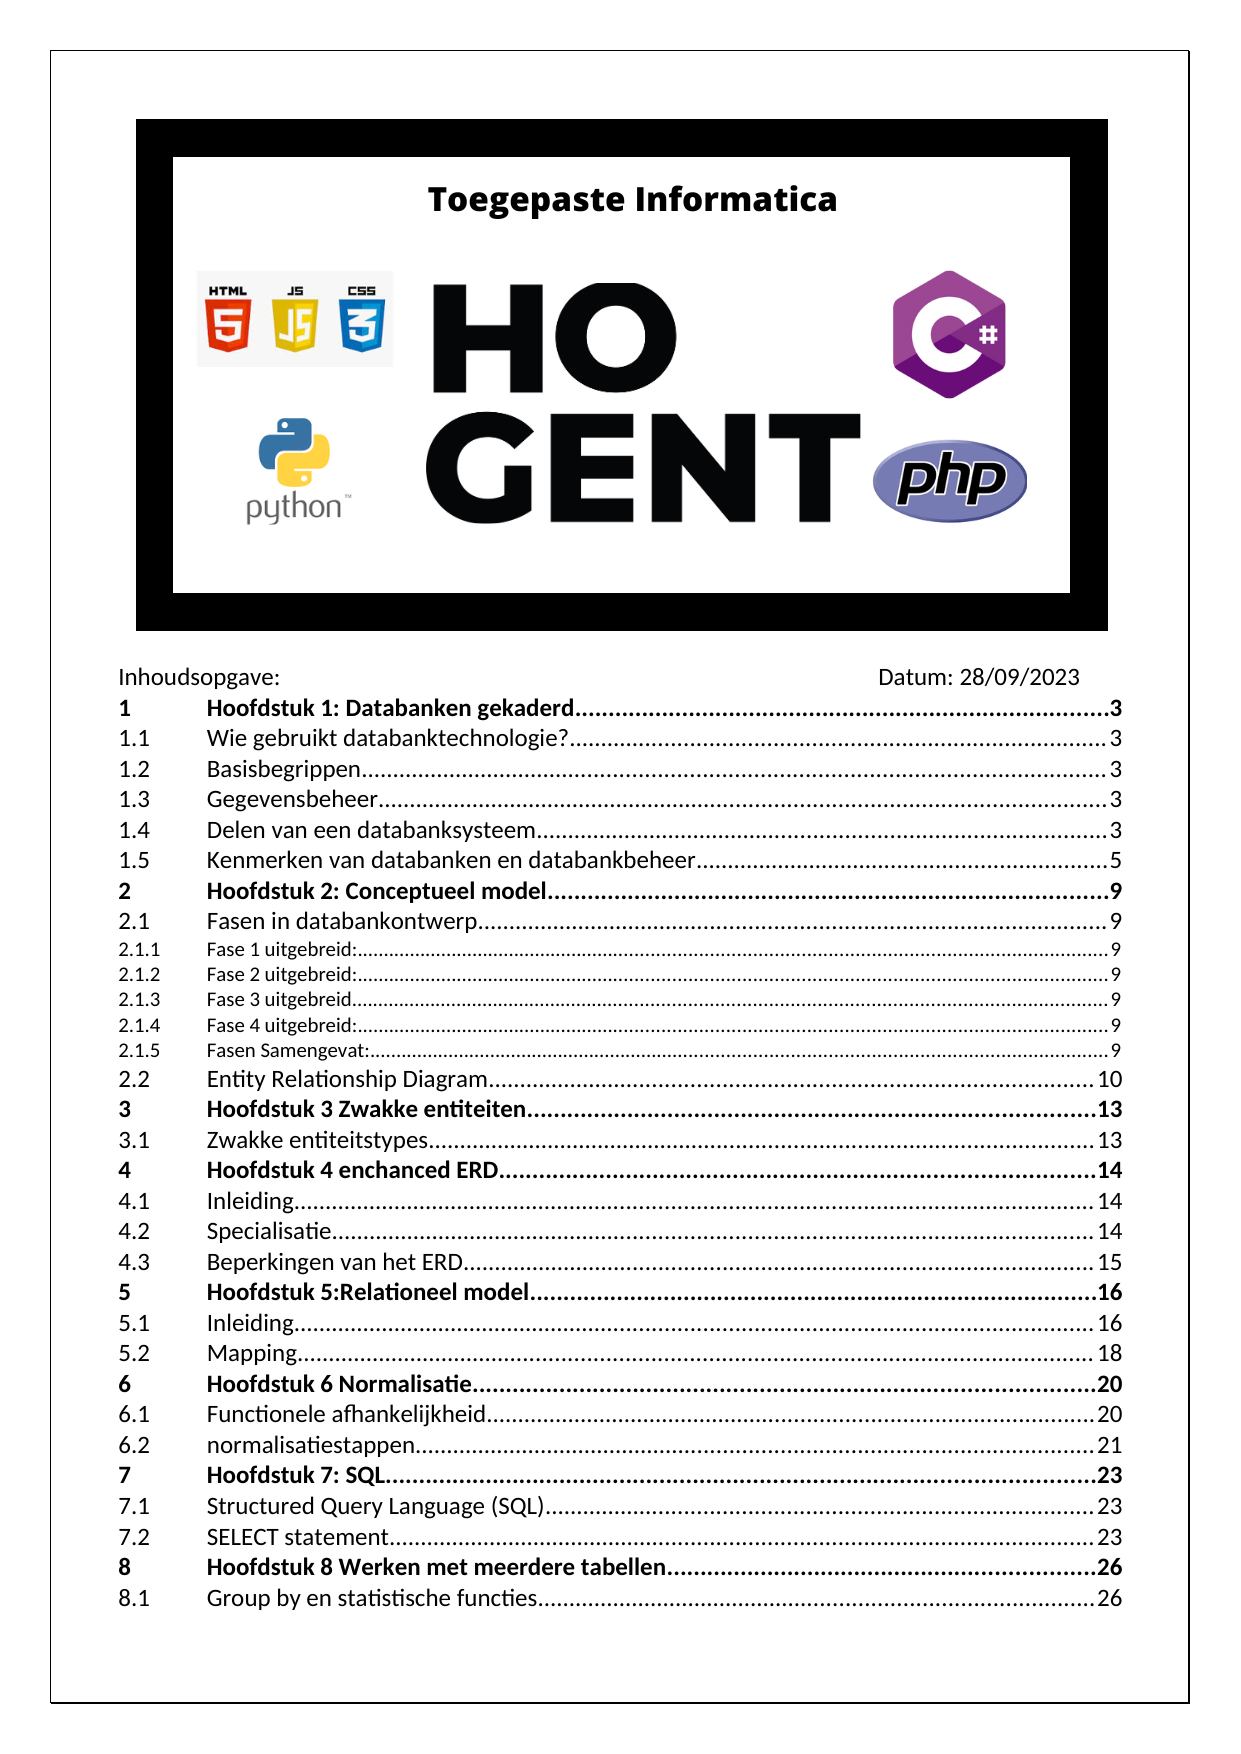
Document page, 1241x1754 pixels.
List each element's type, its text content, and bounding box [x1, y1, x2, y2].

text 7.1 Structured Query Language (SQL) 23 [118, 1490, 1121, 1521]
text 3 Hoofdstuk 3 Zwakke entiteiten 13 [118, 1093, 1121, 1124]
text 3.1 Zwakke entiteitstypes 13 [118, 1124, 1121, 1154]
text 2 Hoofdstuk 2: Conceptueel model 9 [118, 875, 1121, 905]
text 1.2 Basisbegrippen 3 [118, 753, 1121, 783]
text 1.3 Gegevensbeheer 3 [118, 783, 1121, 814]
text Inhoudsopgave: Datum: 28/09/2023 [118, 661, 1121, 692]
text 5 Hoofdstuk 5:Relationeel model 16 [529, 1277, 1121, 1307]
text 5.2 Mapping 18 [118, 1338, 1121, 1368]
text 8 Hoofdstuk 8 Werken met meerdere tabellen 26 [118, 1551, 1121, 1582]
text 6.2 normalisatiestappen 21 [118, 1429, 1121, 1460]
text 1.4 Delen van een databanksysteem 3 [118, 814, 1121, 844]
text 4 Hoofdstuk 4 enchanced ERD 14 [118, 1154, 1121, 1185]
text 2.2 Entity Relationship Diagram 10 [118, 1063, 1121, 1093]
text 6.1 Functionele afhankelijkheid 20 [118, 1399, 207, 1429]
text 5.1 Inleiding 16 [118, 1307, 1121, 1338]
text 4.3 Beperkingen van het ERD 15 [118, 1246, 1121, 1277]
text 2.1.1 Fase 1 uitgebreid: 9 [118, 936, 1121, 961]
text 1.1 Wie gebruikt databanktechnologie? 3 [118, 722, 1121, 753]
text 2.1.4 Fase 4 uitgebreid: 9 [118, 1012, 1121, 1037]
text 2.1 Fasen in databankontwerp 9 [118, 905, 1121, 936]
text 7 Hoofdstuk 7: SQL 23 [118, 1460, 1121, 1490]
text 1 Hoofdstuk 1: Databanken gekaderd 3 [118, 692, 1121, 722]
text 6.1 Functionele afhankelijkheid 20 [486, 1399, 1121, 1429]
text 5 Hoofdstuk 5:Relationeel model 16 [118, 1277, 207, 1307]
text 8.1 Group by en statistische functies 26 [118, 1582, 1121, 1612]
text 2.1.2 Fase 2 uitgebreid: 9 [118, 961, 1121, 987]
text 2.1.3 Fase 3 uitgebreid 9 [118, 987, 1121, 1012]
text 2.1.5 Fasen Samengevat: 9 [118, 1037, 1121, 1063]
text 6 Hoofdstuk 6 Normalisatie 20 [118, 1368, 1121, 1399]
text 7.2 SELECT statement 23 [118, 1521, 1121, 1551]
picture [173, 157, 1070, 593]
text 1.5 Kenmerken van databanken en databankbeheer 5 [118, 844, 1121, 875]
text 4.1 Inleiding 14 [118, 1185, 1121, 1216]
text 4.2 Specialisatie 14 [118, 1216, 1121, 1246]
